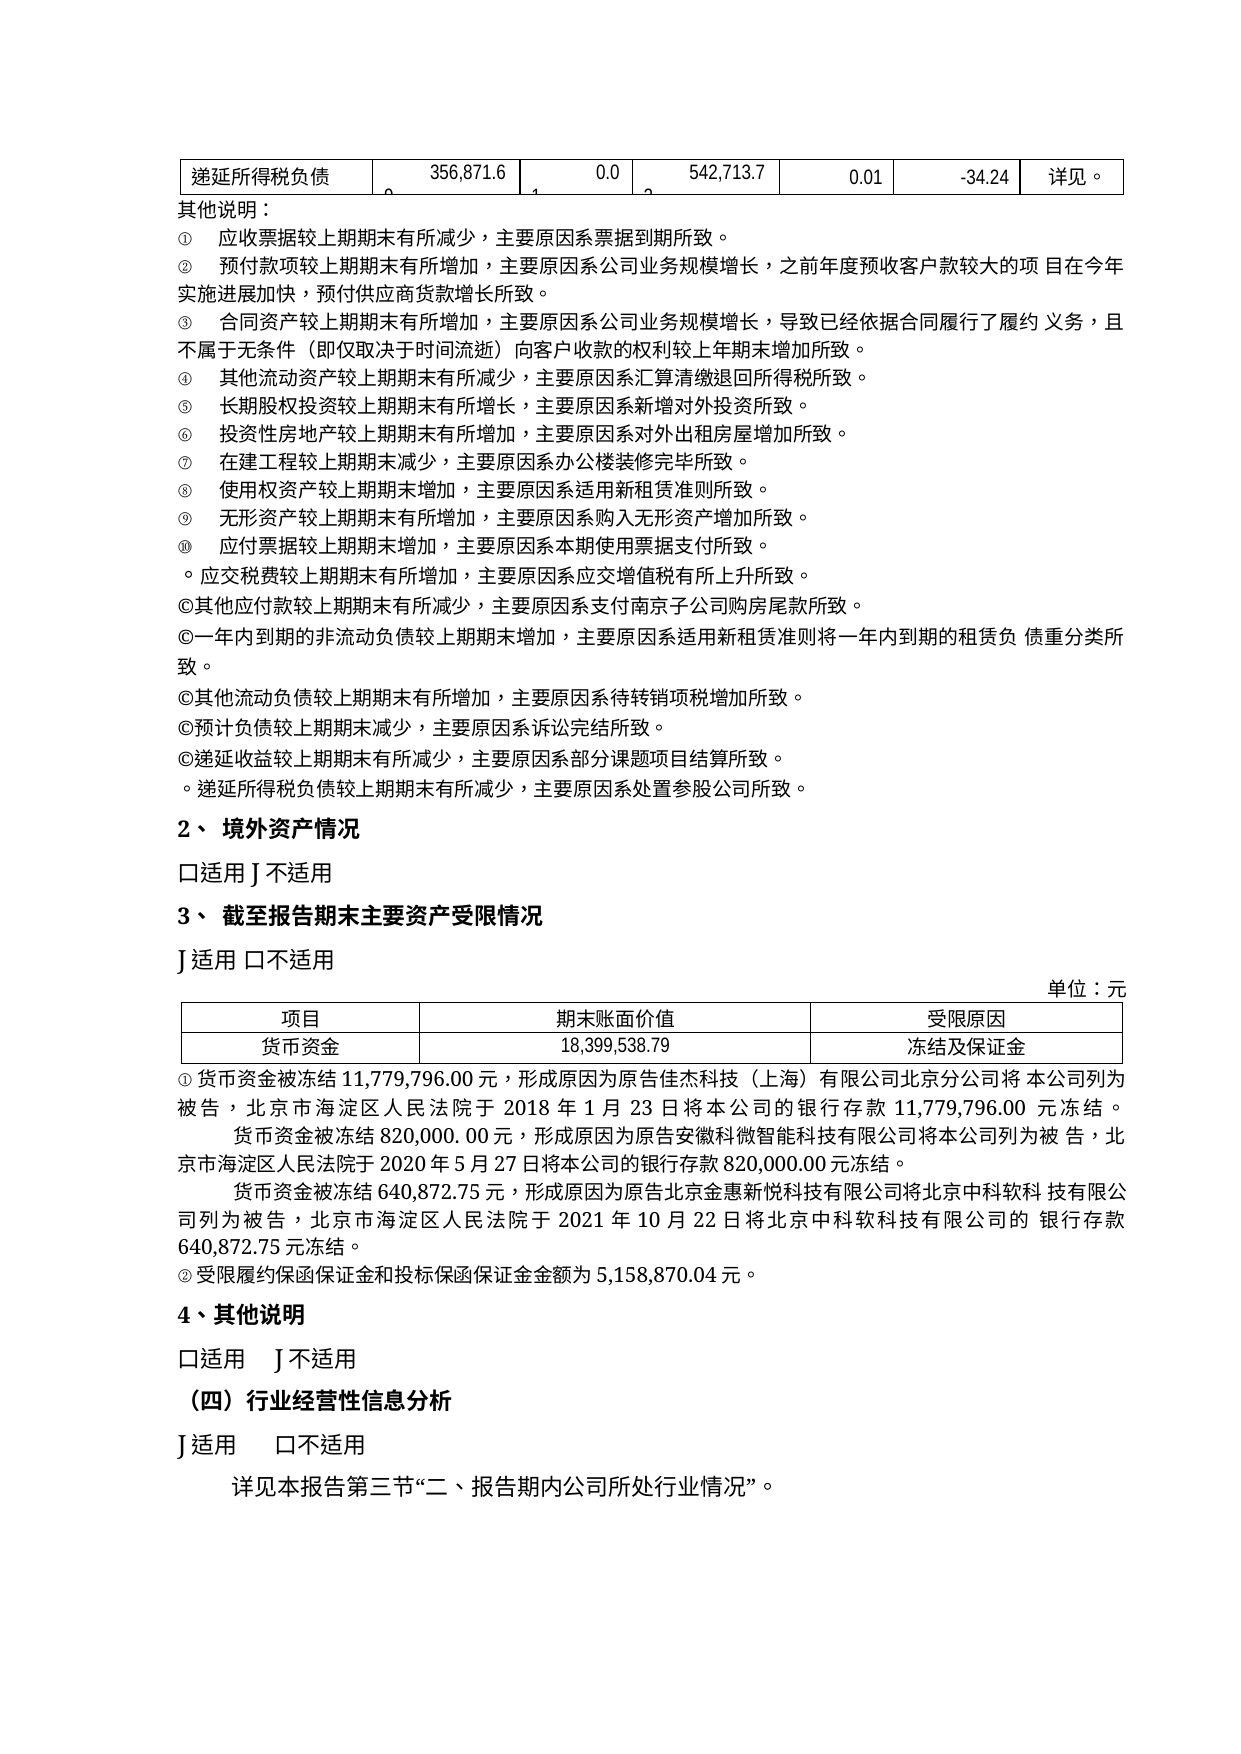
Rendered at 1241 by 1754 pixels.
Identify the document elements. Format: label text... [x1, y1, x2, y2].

text ②受限履约保函保证金和投标保函保证金金额为5,158,870.04元。 [177, 1260, 1127, 1288]
text ①货币资金被冻结11,779,796.00元，形成原因为原告佳杰科技（上海）有限公司北京分公司将 本公司列为被告，北京市海淀区人民法院于2018年1月23日将本公司的银行存款11,779,796.00 元冻结。 [177, 1064, 1127, 1121]
list 在建工程较上期期末减少，主要原因系办公楼装修完毕所致。 [177, 447, 1127, 475]
text 货币资金被冻结640,872.75元，形成原因为原告北京金惠新悦科技有限公司将北京中科软科 技有限公司列为被告，北京市海淀区人民法院于2021年10月22日将北京中科软科技有限公司的 银行存款640,872.75元冻结。 [177, 1177, 1127, 1260]
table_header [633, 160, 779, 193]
text ©其他应付款较上期期末有所减少，主要原因系支付南京子公司购房尾款所致。 [177, 589, 1127, 620]
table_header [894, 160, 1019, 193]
list 使用权资产较上期期末增加，主要原因系适用新租赁准则所致。 [177, 475, 1127, 503]
text ©其他流动负债较上期期末有所增加，主要原因系待转销项税增加所致。 [177, 681, 1127, 711]
text 。递延所得税负债较上期期末有所减少，主要原因系处置参股公司所致。 [177, 772, 1127, 803]
list 应付票据较上期期末增加，主要原因系本期使用票据支付所致。 [177, 531, 1127, 559]
list 合同资产较上期期末有所增加，主要原因系公司业务规模增长，导致已经依据合同履行了履约 义务，且不属于无条件（即仅取决于时间流逝）向客户收款的权利较上年期末增加所致。 [177, 307, 1127, 363]
text 。应交税费较上期期末有所增加，主要原因系应交增值税有所上升所致。 [177, 559, 1127, 589]
text ©预计负债较上期期末减少，主要原因系诉讼完结所致。 [177, 711, 1127, 742]
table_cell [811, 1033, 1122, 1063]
text 口适用J不适用 [177, 855, 1127, 889]
subtitle 3、 截至报告期末主要资产受限情况 [177, 899, 1127, 931]
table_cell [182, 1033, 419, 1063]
text ©递延收益较上期期末有所减少，主要原因系部分课题项目结算所致。 [177, 742, 1127, 772]
list 预付款项较上期期末有所增加，主要原因系公司业务规模增长，之前年度预收客户款较大的项 目在今年实施进展加快，预付供应商货款增长所致。 [177, 251, 1127, 307]
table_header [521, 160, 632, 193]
list 应收票据较上期期末有所减少，主要原因系票据到期所致。 [177, 223, 1127, 251]
list 无形资产较上期期末有所增加，主要原因系购入无形资产增加所致。 [177, 503, 1127, 531]
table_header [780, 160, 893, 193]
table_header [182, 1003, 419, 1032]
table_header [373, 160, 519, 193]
list 其他流动资产较上期期末有所减少，主要原因系汇算清缴退回所得税所致。 [177, 363, 1127, 391]
list 投资性房地产较上期期末有所增加，主要原因系对外出租房屋增加所致。 [177, 419, 1127, 447]
subtitle 2、 境外资产情况 [177, 813, 1127, 845]
list 长期股权投资较上期期末有所增长，主要原因系新增对外投资所致。 [177, 391, 1127, 419]
text 详见本报告第三节“二、报告期内公司所处行业情况”。 [177, 1471, 1127, 1502]
text 货币资金被冻结820,000. 00元，形成原因为原告安徽科微智能科技有限公司将本公司列为被 告，北京市海淀区人民法院于2020年5月27日将本公司的银行存款820,000.00元冻结。 [177, 1121, 1127, 1177]
subtitle （四）行业经营性信息分析 [177, 1385, 1127, 1416]
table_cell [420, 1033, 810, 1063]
text ©一年内到期的非流动负债较上期期末增加，主要原因系适用新租赁准则将一年内到期的租赁负 债重分类所致。 [177, 620, 1127, 681]
text 口适用 J不适用 [177, 1340, 1127, 1374]
text J适用 口不适用 [177, 1426, 1127, 1461]
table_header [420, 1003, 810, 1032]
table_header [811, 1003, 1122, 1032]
text J适用 口不适用 [177, 941, 1127, 975]
text 单位：元 [177, 975, 1127, 1002]
text 其他说明： [177, 194, 1127, 223]
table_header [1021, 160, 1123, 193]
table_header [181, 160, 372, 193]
subtitle 4、其他说明 [177, 1299, 1127, 1330]
